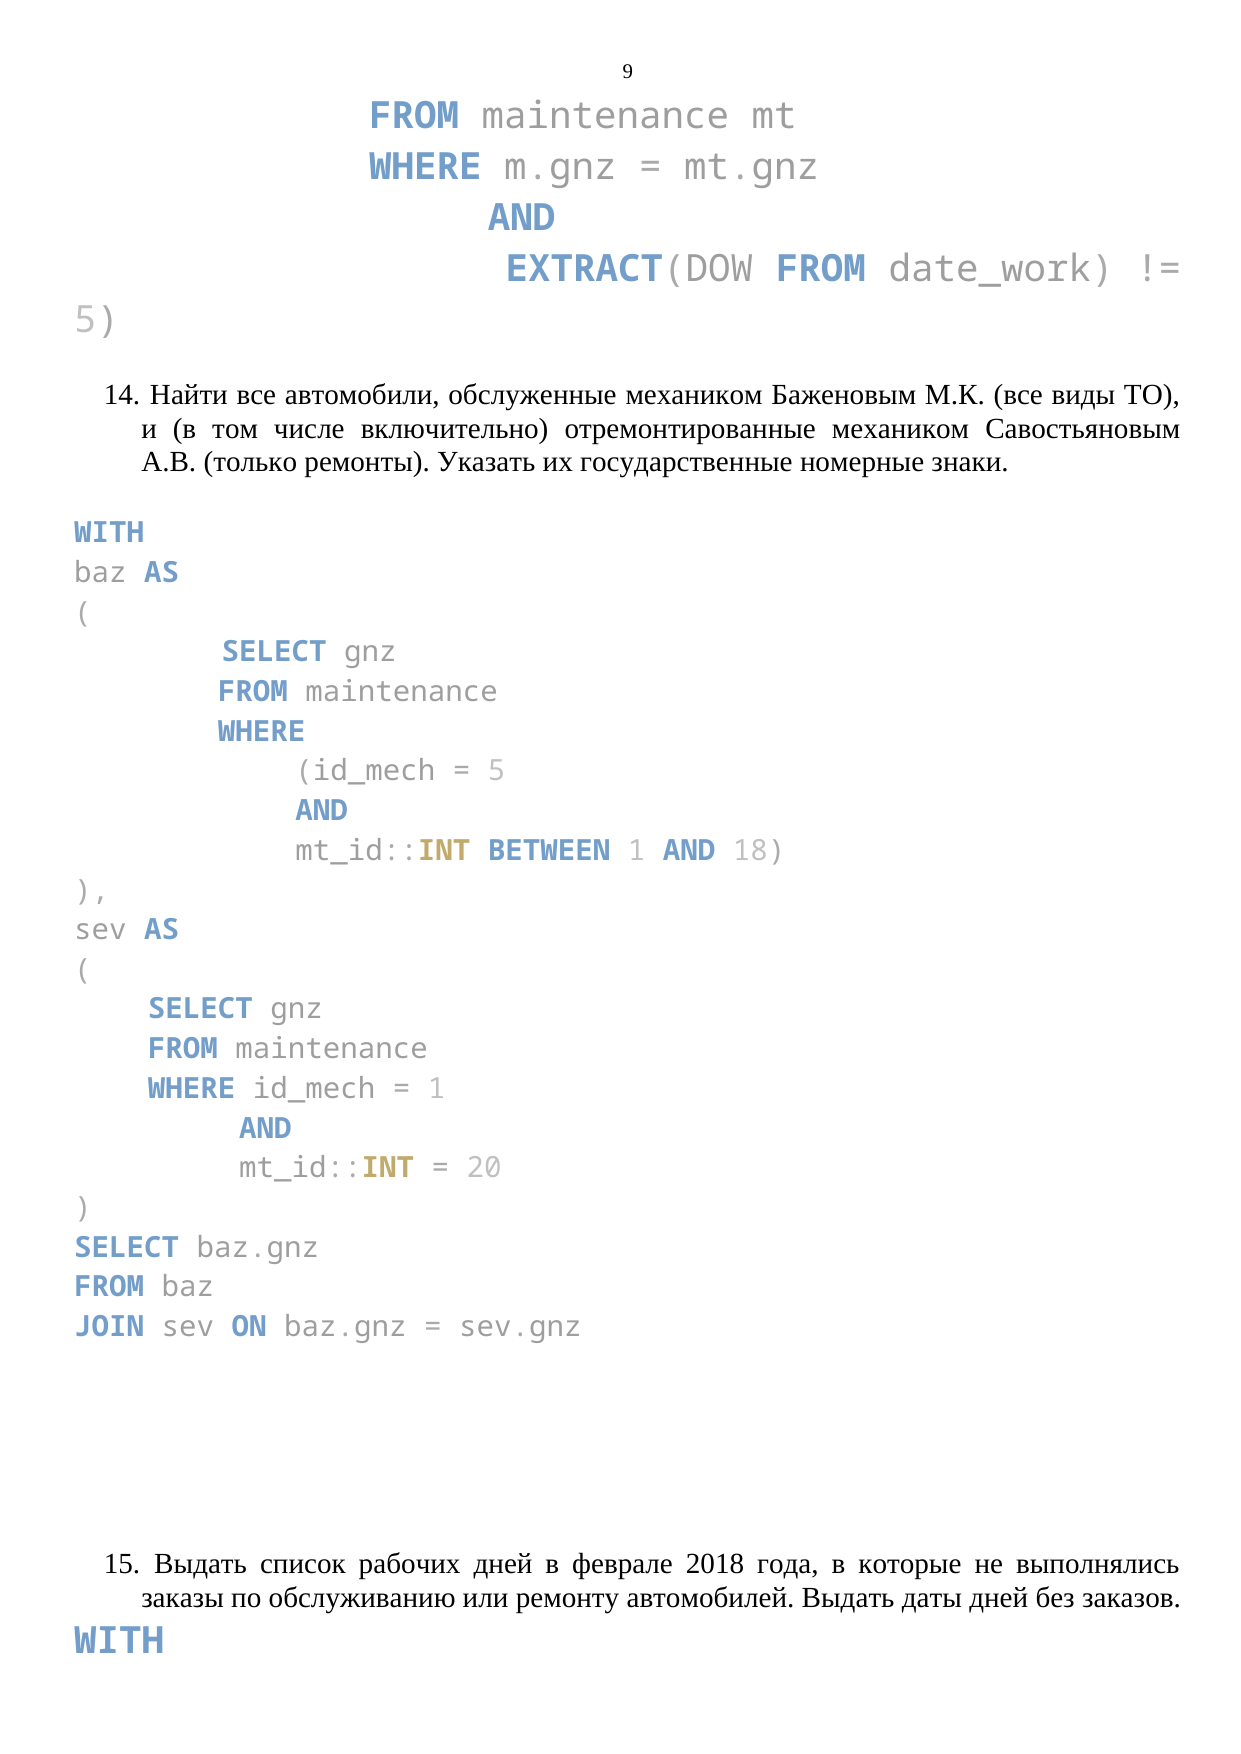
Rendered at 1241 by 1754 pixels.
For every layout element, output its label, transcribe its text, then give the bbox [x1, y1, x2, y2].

text (id_mech = 5 [74, 750, 1181, 789]
text SELECT gnz [74, 988, 1181, 1027]
text WITH [74, 1613, 1181, 1664]
text ) [74, 1186, 1181, 1226]
text AND [74, 191, 1181, 242]
text WHERE [74, 710, 1181, 750]
text FROM maintenance [74, 670, 1181, 710]
text SELECT baz.gnz [74, 1226, 1181, 1266]
text mt_id::INT = 20 [74, 1147, 1181, 1186]
text EXTRACT(DOW FROM date_work) != 5) [74, 242, 1181, 344]
text ( [74, 948, 1181, 988]
text sev AS [74, 908, 1181, 948]
text FROM maintenance [74, 1027, 1181, 1067]
text FROM maintenance mt [74, 89, 1181, 140]
text baz AS [74, 551, 1181, 591]
text mt_id::INT BETWEEN 1 AND 18) [74, 829, 1181, 869]
text WHERE m.gnz = mt.gnz [74, 140, 1181, 191]
text SELECT gnz [74, 631, 1181, 670]
text JOIN sev ON baz.gnz = sev.gnz [74, 1305, 1181, 1345]
text AND [74, 789, 1181, 829]
text WITH [74, 512, 1181, 551]
text ), [74, 869, 1181, 908]
text ( [74, 591, 1181, 631]
list Выдать список рабочих дней в феврале 2018 года, в которые не выполнялись заказы по обслуживанию или ремонту автомобилей. Выдать даты дней без заказов. [103, 1546, 1181, 1613]
text WHERE id_mech = 1 [74, 1067, 1181, 1107]
text AND [74, 1107, 1181, 1147]
text FROM baz [74, 1266, 1181, 1305]
list Найти все автомобили, обслуженные механиком Баженовым М.К. (все виды ТО), и (в том числе включительно) отремонтированные механиком Савостьяновым А.В. (только ремонты). Указать их государственные номерные знаки. [103, 377, 1181, 478]
